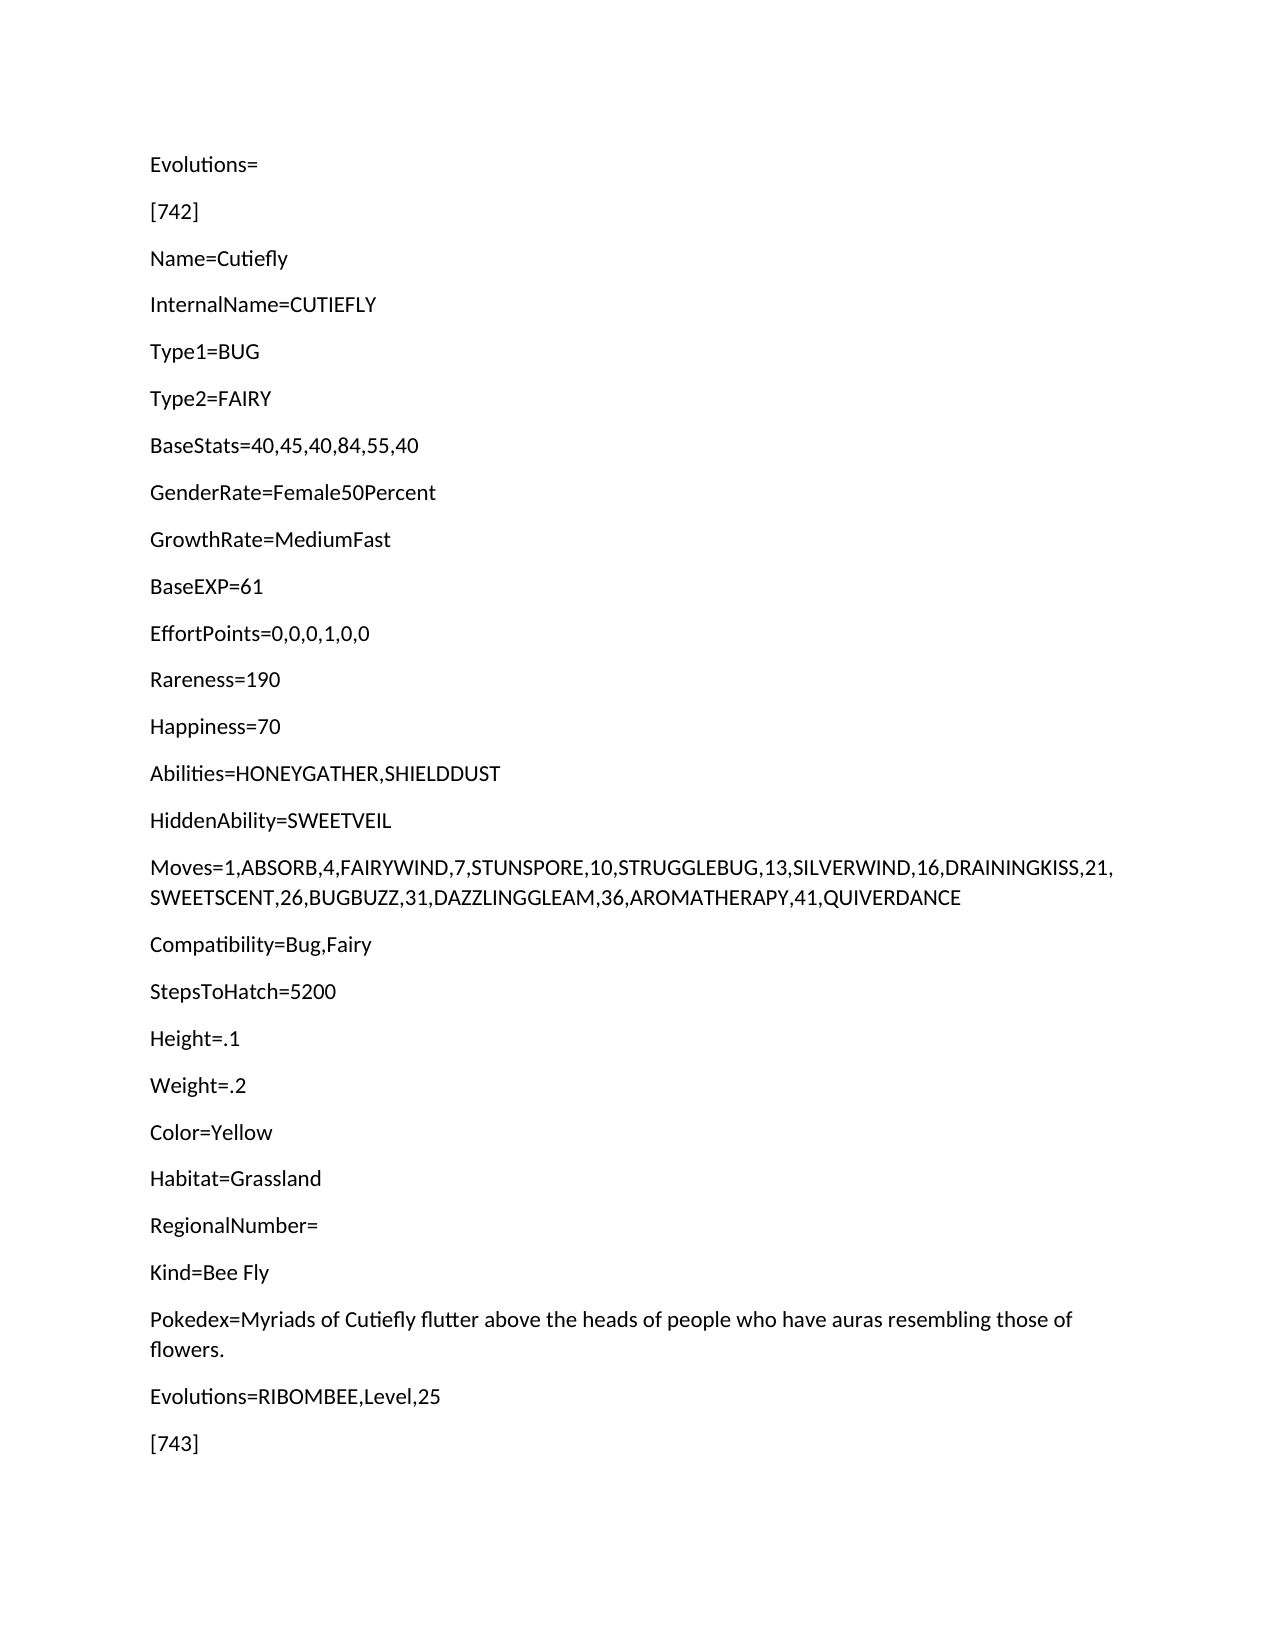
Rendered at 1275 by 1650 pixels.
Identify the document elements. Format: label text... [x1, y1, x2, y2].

text Kind=Bee Fly [150, 1258, 1125, 1286]
text Type1=BUG [150, 337, 1125, 366]
text Abilities=HONEYGATHER,SHIELDDUST [150, 759, 1125, 787]
text Height=.1 [150, 1024, 1125, 1052]
text EffortPoints=0,0,0,1,0,0 [150, 619, 1125, 647]
text Evolutions= [150, 150, 1125, 178]
text GrowthRate=MediumFast [150, 525, 1125, 553]
text Moves=1,ABSORB,4,FAIRYWIND,7,STUNSPORE,10,STRUGGLEBUG,13,SILVERWIND,16,DRAININGKISS,21,SWEETSCENT,26,BUGBUZZ,31,DAZZLINGGLEAM,36,AROMATHERAPY,41,QUIVERDANCE [150, 853, 1125, 911]
text HiddenAbility=SWEETVEIL [150, 806, 1125, 834]
text Color=Yellow [150, 1118, 1125, 1146]
text BaseEXP=61 [150, 572, 1125, 600]
text Weight=.2 [150, 1071, 1125, 1099]
text Evolutions=RIBOMBEE,Level,25 [150, 1382, 1125, 1410]
text GenderRate=Female50Percent [150, 478, 1125, 506]
text Type2=FAIRY [150, 384, 1125, 412]
text Compatibility=Bug,Fairy [150, 930, 1125, 958]
text Habitat=Grassland [150, 1164, 1125, 1193]
text BaseStats=40,45,40,84,55,40 [150, 431, 1125, 459]
text Rareness=190 [150, 666, 1125, 694]
text Name=Cutiefly [150, 244, 1125, 272]
text [743] [150, 1429, 1125, 1457]
text Happiness=70 [150, 712, 1125, 741]
text InternalName=CUTIEFLY [150, 291, 1125, 319]
text [742] [150, 197, 1125, 225]
text StepsToHatch=5200 [150, 977, 1125, 1005]
text Pokedex=Myriads of Cutiefly flutter above the heads of people who have auras resembling those of flowers. [150, 1305, 1125, 1363]
text RegionalNumber= [150, 1211, 1125, 1239]
